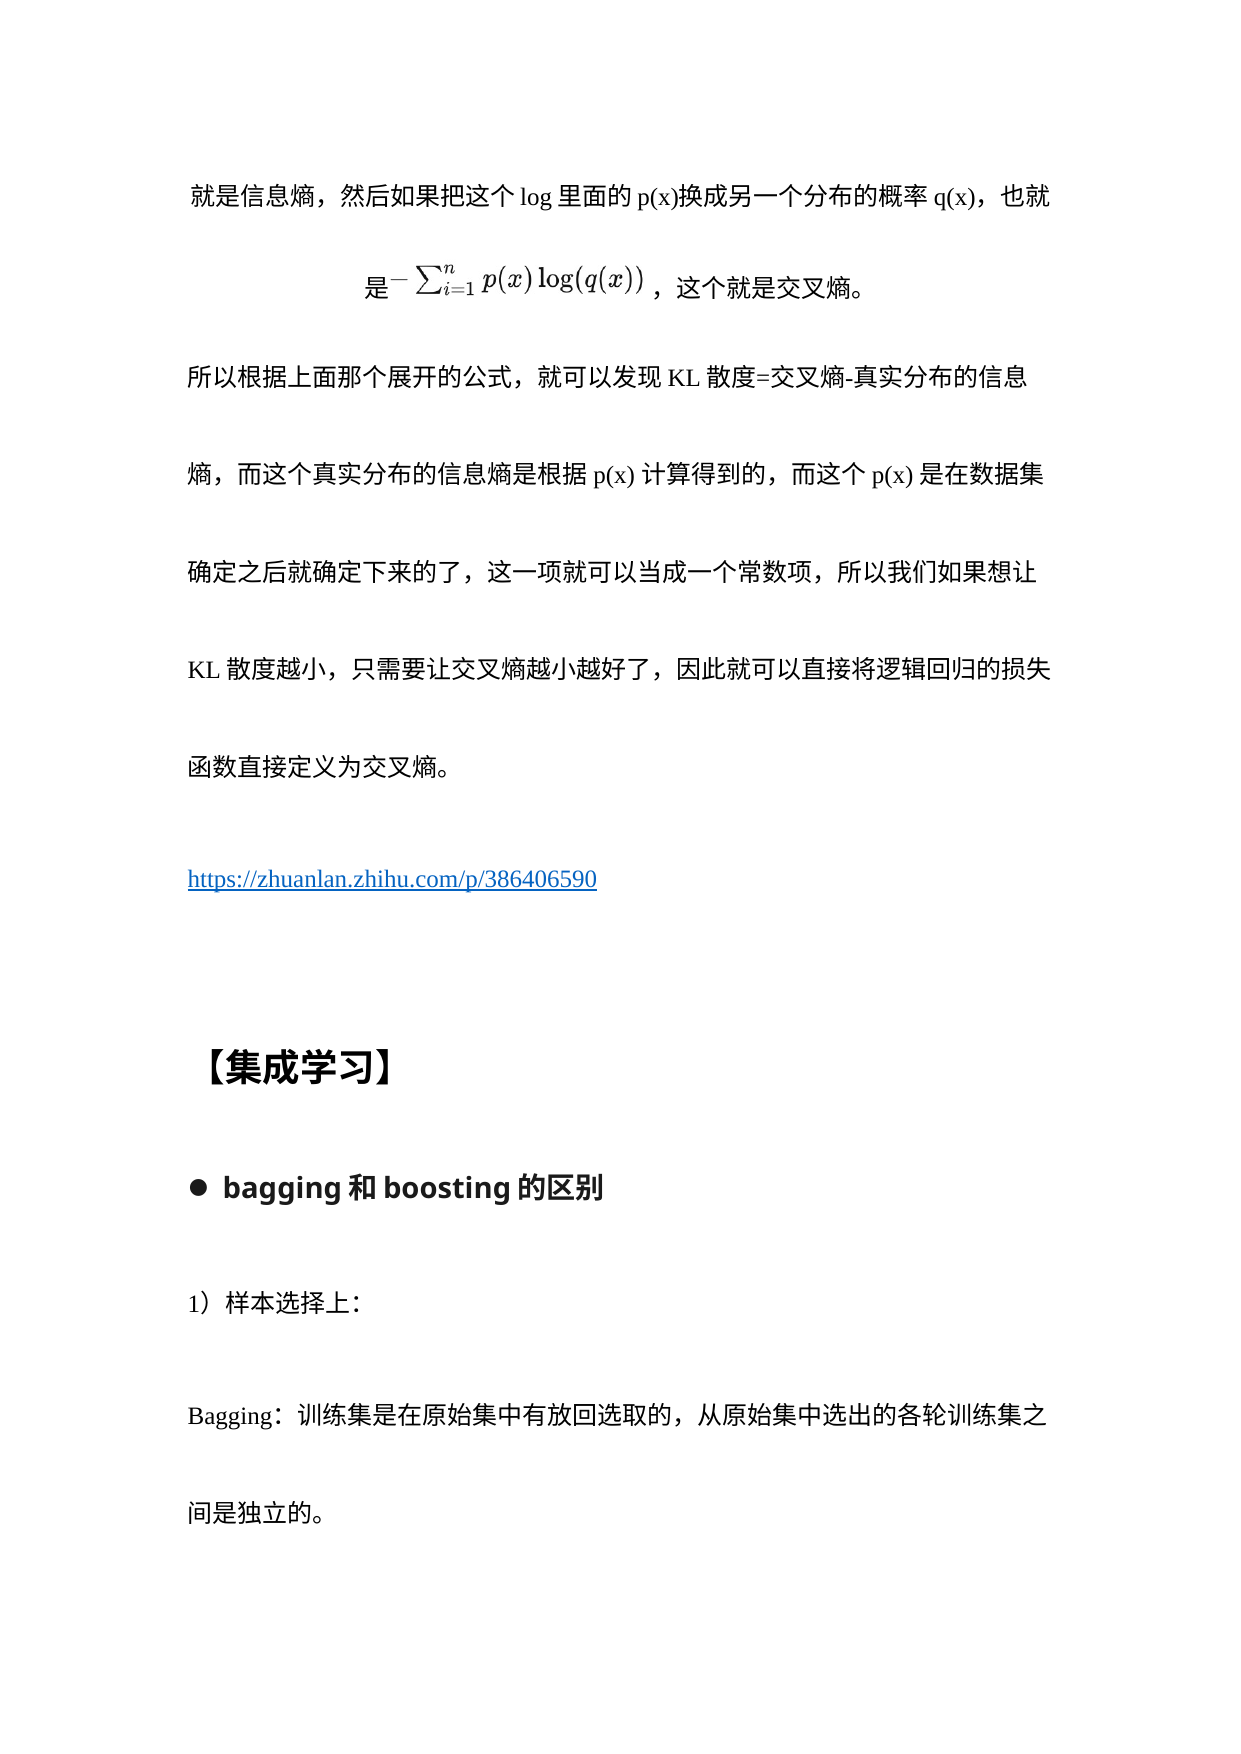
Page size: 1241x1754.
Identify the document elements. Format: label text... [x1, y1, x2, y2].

text https://zhuanlan.zhihu.com/p/386406590 [187, 863, 1053, 895]
picture [388, 259, 646, 298]
text 1）样本选择上： [187, 1269, 1053, 1334]
subtitle bagging和boosting的区别 [187, 1154, 1053, 1219]
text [187, 162, 1053, 324]
subtitle 【集成学习】 [187, 1032, 1053, 1097]
text 所以根据上面那个展开的公式，就可以发现KL散度=交叉熵-真实分布的信息熵，而这个真实分布的信息熵是根据 p(x) 计算得到的，而这个 p(x) 是在数据集确定之后就确定下来的了，这一项就可以当成一个常数项，所以我们如果想让KL散度越小，只需要让交叉熵越小越好了，因此就可以直接将逻辑回归的损失函数直接定义为交叉熵。 [187, 343, 1053, 798]
text Bagging：训练集是在原始集中有放回选取的，从原始集中选出的各轮训练集之间是独立的。 [187, 1381, 1053, 1544]
